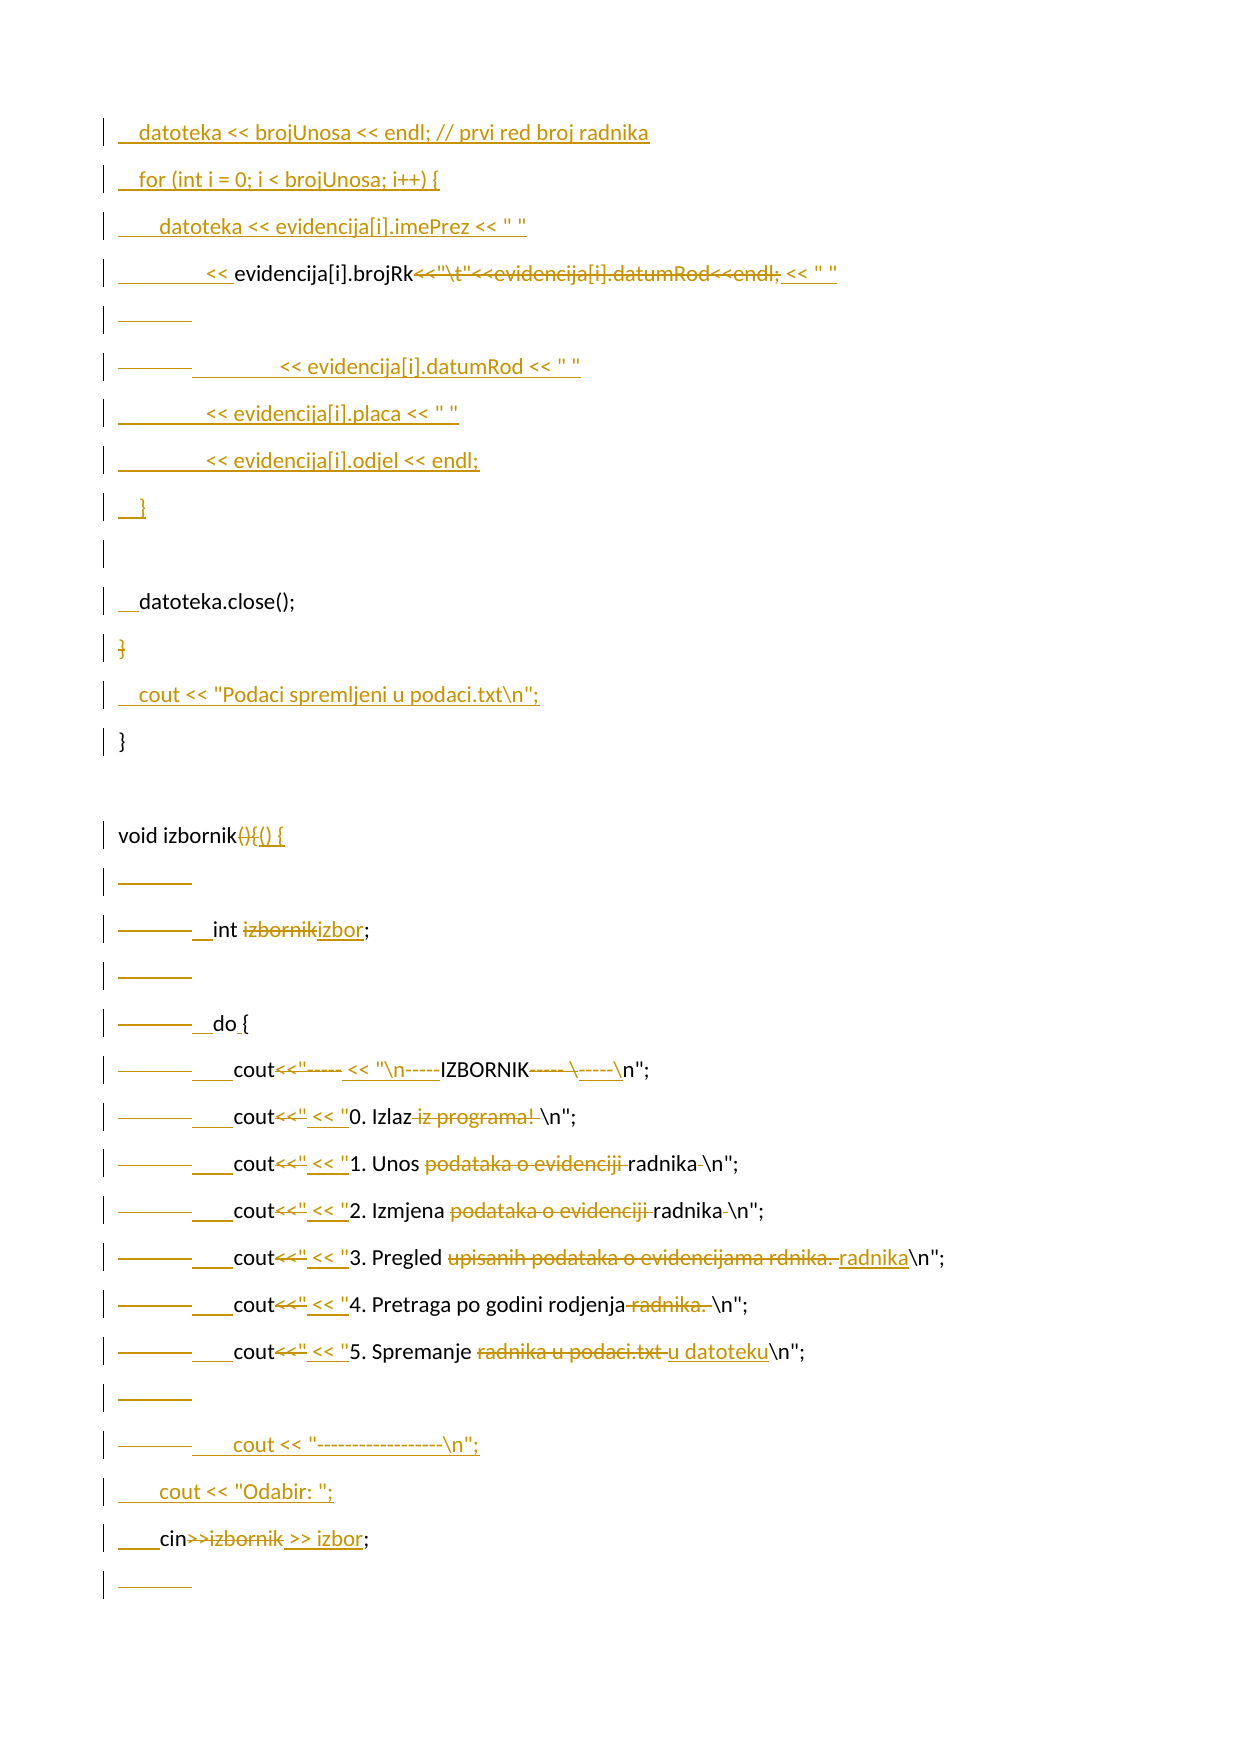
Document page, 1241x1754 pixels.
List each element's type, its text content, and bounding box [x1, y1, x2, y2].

text cout2. Izmjena radnika\n"; [118, 1196, 1122, 1224]
text } [118, 727, 1122, 756]
text cout3. Pregled \n"; [118, 1243, 1122, 1271]
text coutIZBORNIKn"; [118, 1056, 1122, 1084]
text cout0. Izlaz\n"; [118, 1102, 1122, 1131]
text cout5. Spremanje \n"; [118, 1337, 1122, 1365]
text void izbornik [118, 821, 1122, 849]
text cout4. Pretraga po godini rodjenja\n"; [118, 1290, 1122, 1318]
text evidencija[i].brojRk [118, 259, 1122, 287]
text do{ [118, 1009, 1122, 1037]
text datoteka.close(); [118, 587, 1122, 615]
text cout1. Unos radnika\n"; [118, 1149, 1122, 1177]
text cin; [118, 1524, 1122, 1552]
text int ; [118, 915, 1122, 943]
